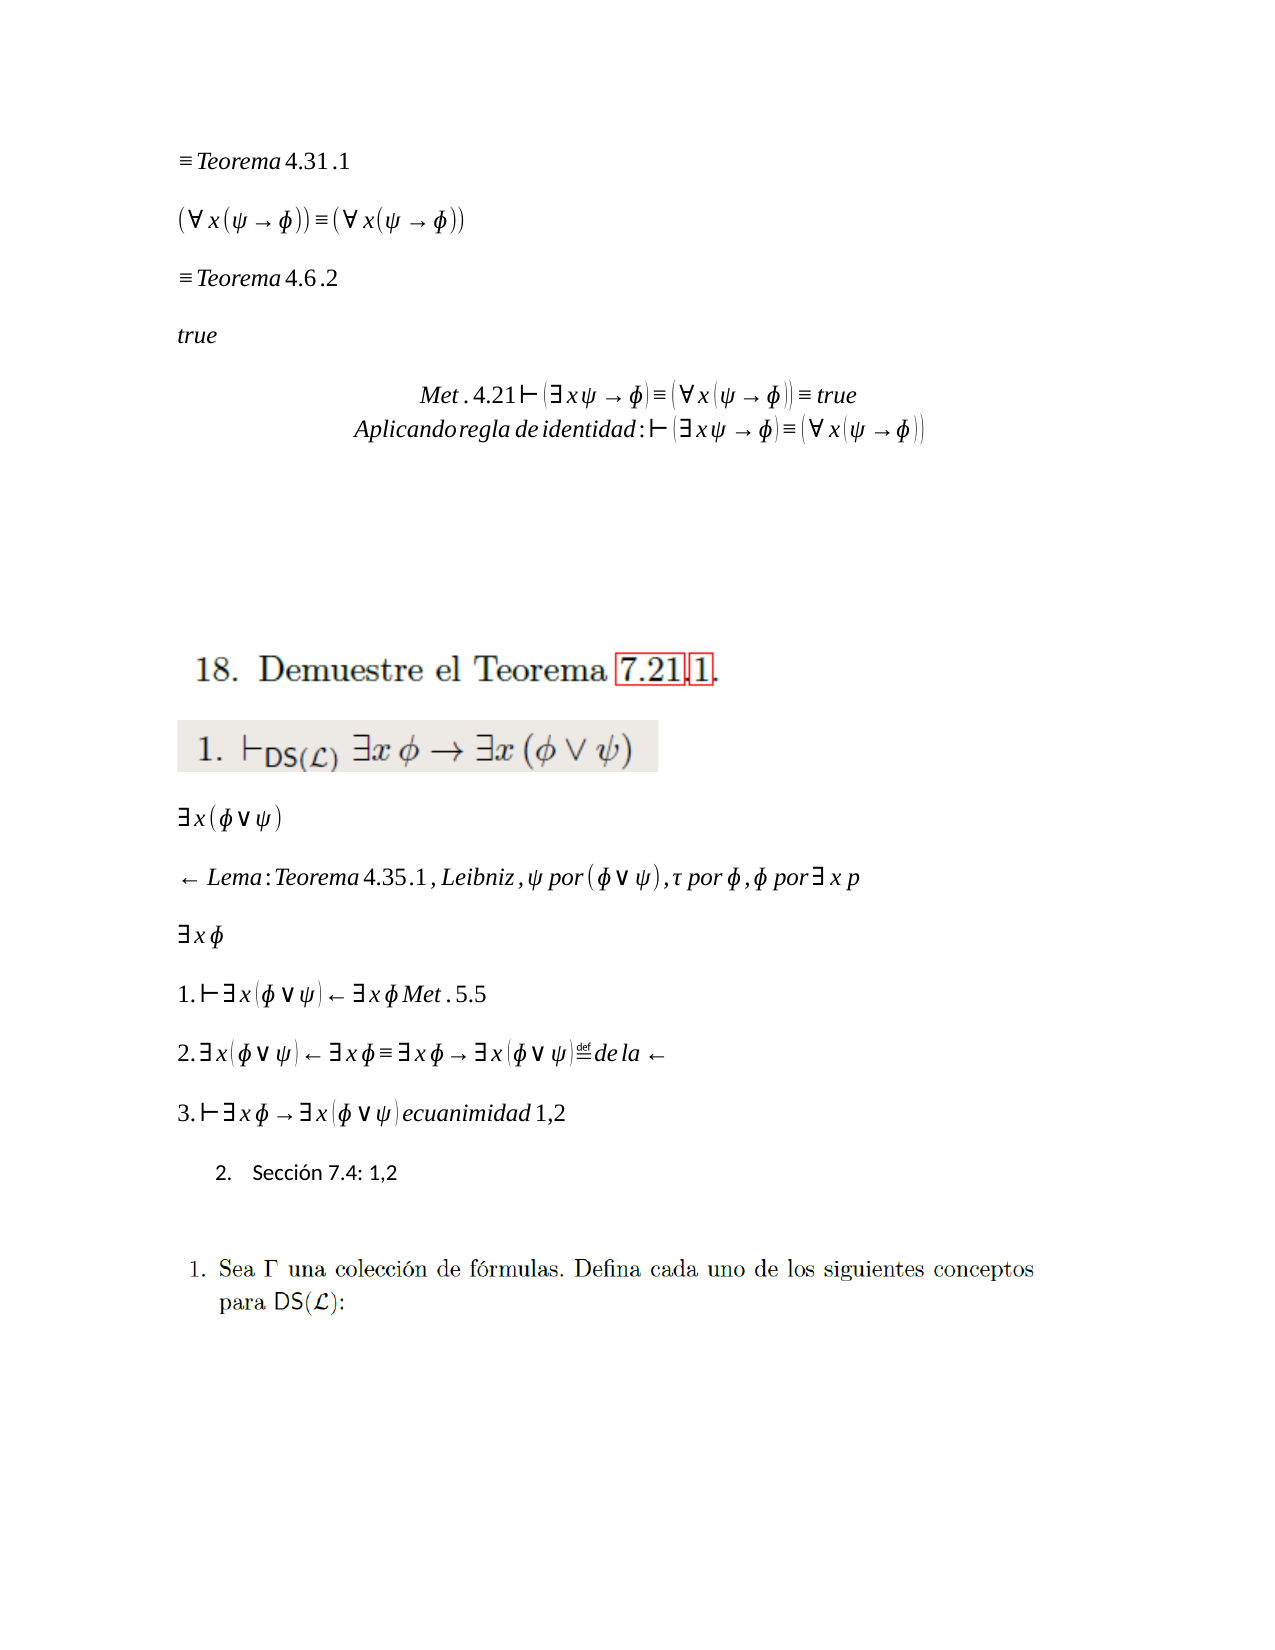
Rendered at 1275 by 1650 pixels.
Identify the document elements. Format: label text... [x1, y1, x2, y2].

picture [177, 632, 764, 702]
picture [177, 720, 659, 772]
list Sección 7.4: 1,2 [215, 1158, 1098, 1186]
picture [177, 1247, 1053, 1339]
